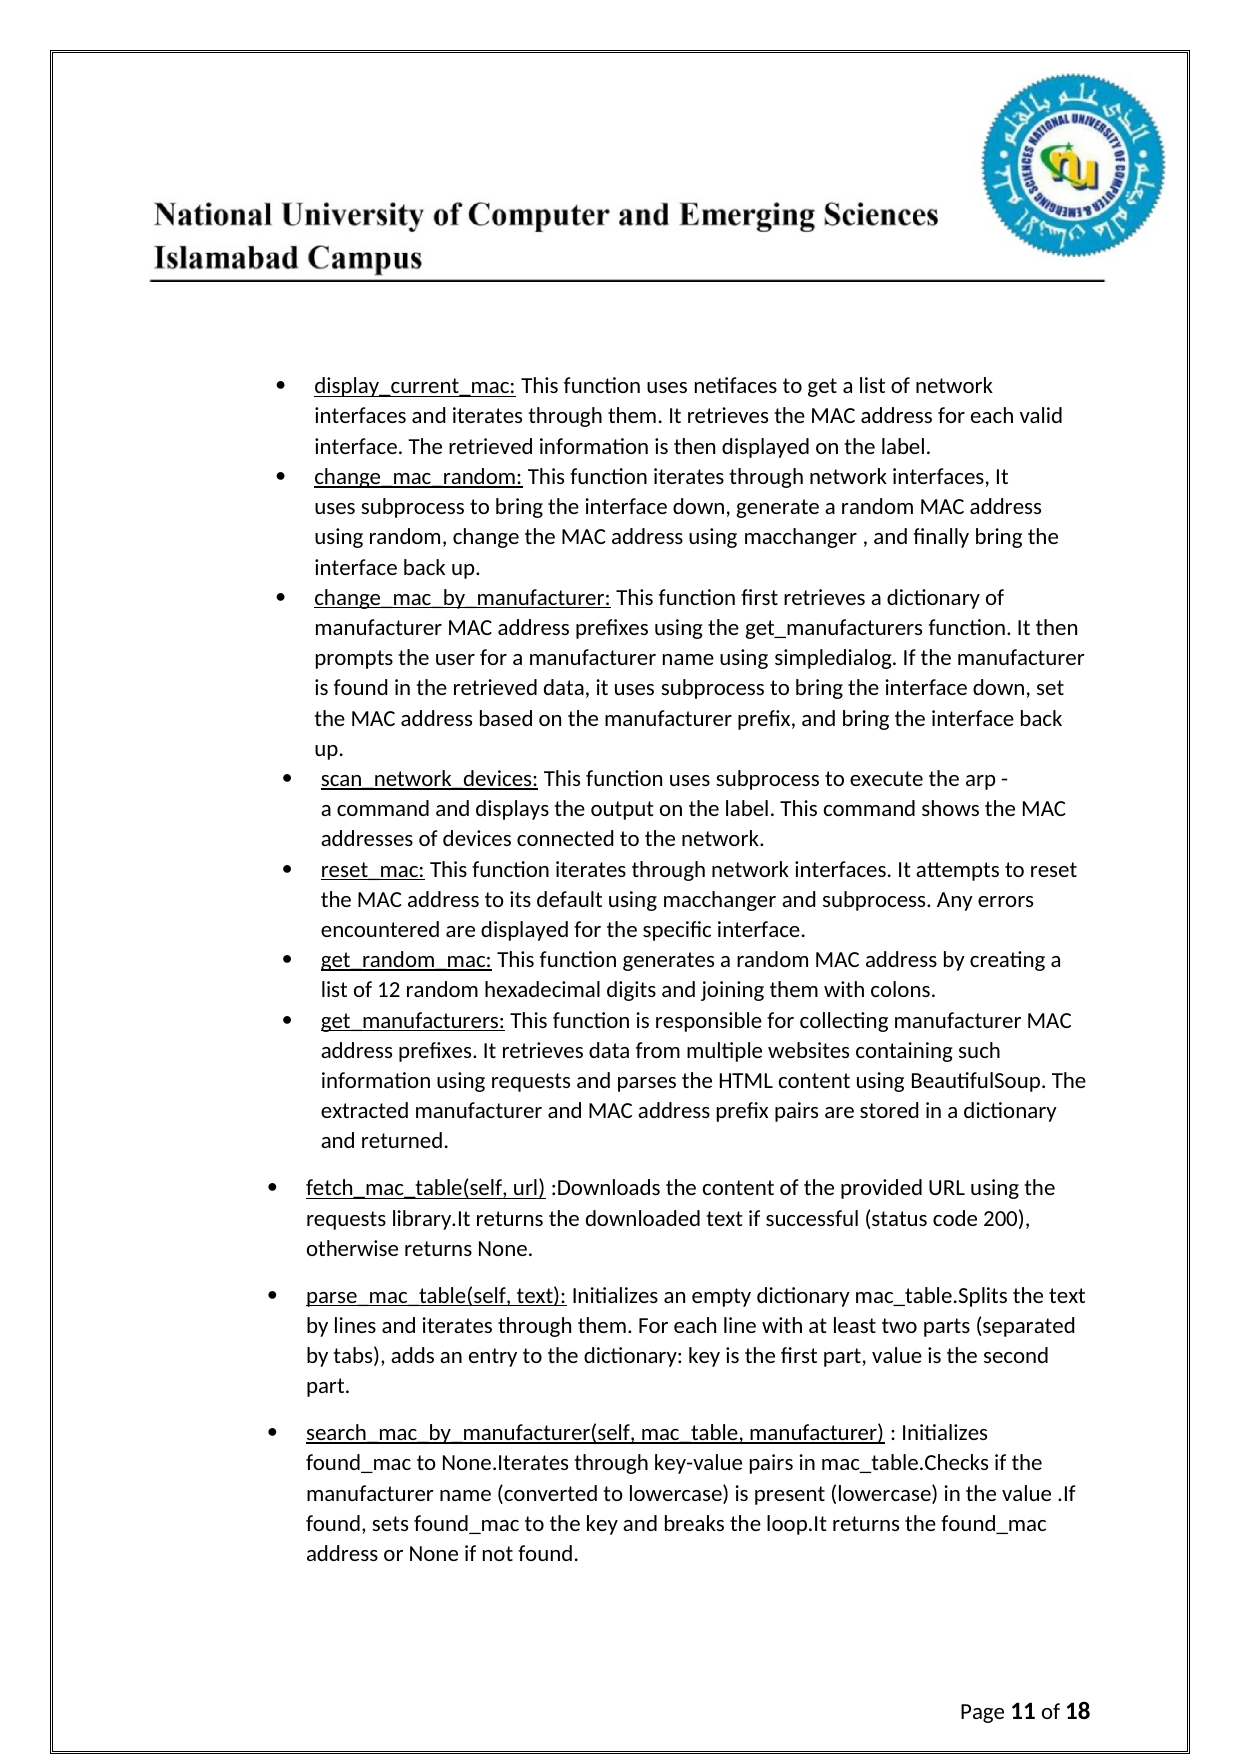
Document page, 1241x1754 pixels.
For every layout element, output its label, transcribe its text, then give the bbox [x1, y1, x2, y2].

list scan_network_devices: This function uses subprocess to execute the arp -a command and displays the output on the label. This command shows the MAC addresses of devices connected to the network. [283, 764, 1090, 852]
picture [149, 73, 1166, 282]
list change_mac_by_manufacturer: This function first retrieves a dictionary of manufacturer MAC address prefixes using the get_manufacturers function. It then prompts the user for a manufacturer name using simpledialog. If the manufacturer is found in the retrieved data, it uses subprocess to bring the interface down, set the MAC address based on the manufacturer prefix, and bring the interface back up. [277, 583, 1090, 762]
list reset_mac: This function iterates through network interfaces. It attempts to reset the MAC address to its default using macchanger and subprocess. Any errors encountered are displayed for the specific interface. [283, 855, 1090, 943]
list parse_mac_table(self, text): Initializes an empty dictionary mac_table.Splits the text by lines and iterates through them. For each line with at least two parts (separated by tabs), adds an entry to the dictionary: key is the first part, value is the second part. [268, 1281, 1090, 1399]
list fetch_mac_table(self, url) :Downloads the content of the provided URL using the requests library.It returns the downloaded text if successful (status code 200), otherwise returns None. [268, 1173, 1090, 1262]
list change_mac_random: This function iterates through network interfaces, It uses subprocess to bring the interface down, generate a random MAC address using random, change the MAC address using macchanger , and finally bring the interface back up. [277, 462, 1090, 581]
list search_mac_by_manufacturer(self, mac_table, manufacturer) : Initializes found_mac to None.Iterates through key-value pairs in mac_table.Checks if the manufacturer name (converted to lowercase) is present (lowercase) in the value .If found, sets found_mac to the key and breaks the loop.It returns the found_mac address or None if not found. [268, 1418, 1090, 1567]
list get_random_mac: This function generates a random MAC address by creating a list of 12 random hexadecimal digits and joining them with colons. [283, 945, 1090, 1003]
list display_current_mac: This function uses netifaces to get a list of network interfaces and iterates through them. It retrieves the MAC address for each valid interface. The retrieved information is then displayed on the label. [277, 371, 1090, 460]
list get_manufacturers: This function is responsible for collecting manufacturer MAC address prefixes. It retrieves data from multiple websites containing such information using requests and parses the HTML content using BeautifulSoup. The extracted manufacturer and MAC address prefix pairs are stored in a dictionary and returned. [283, 1006, 1090, 1154]
